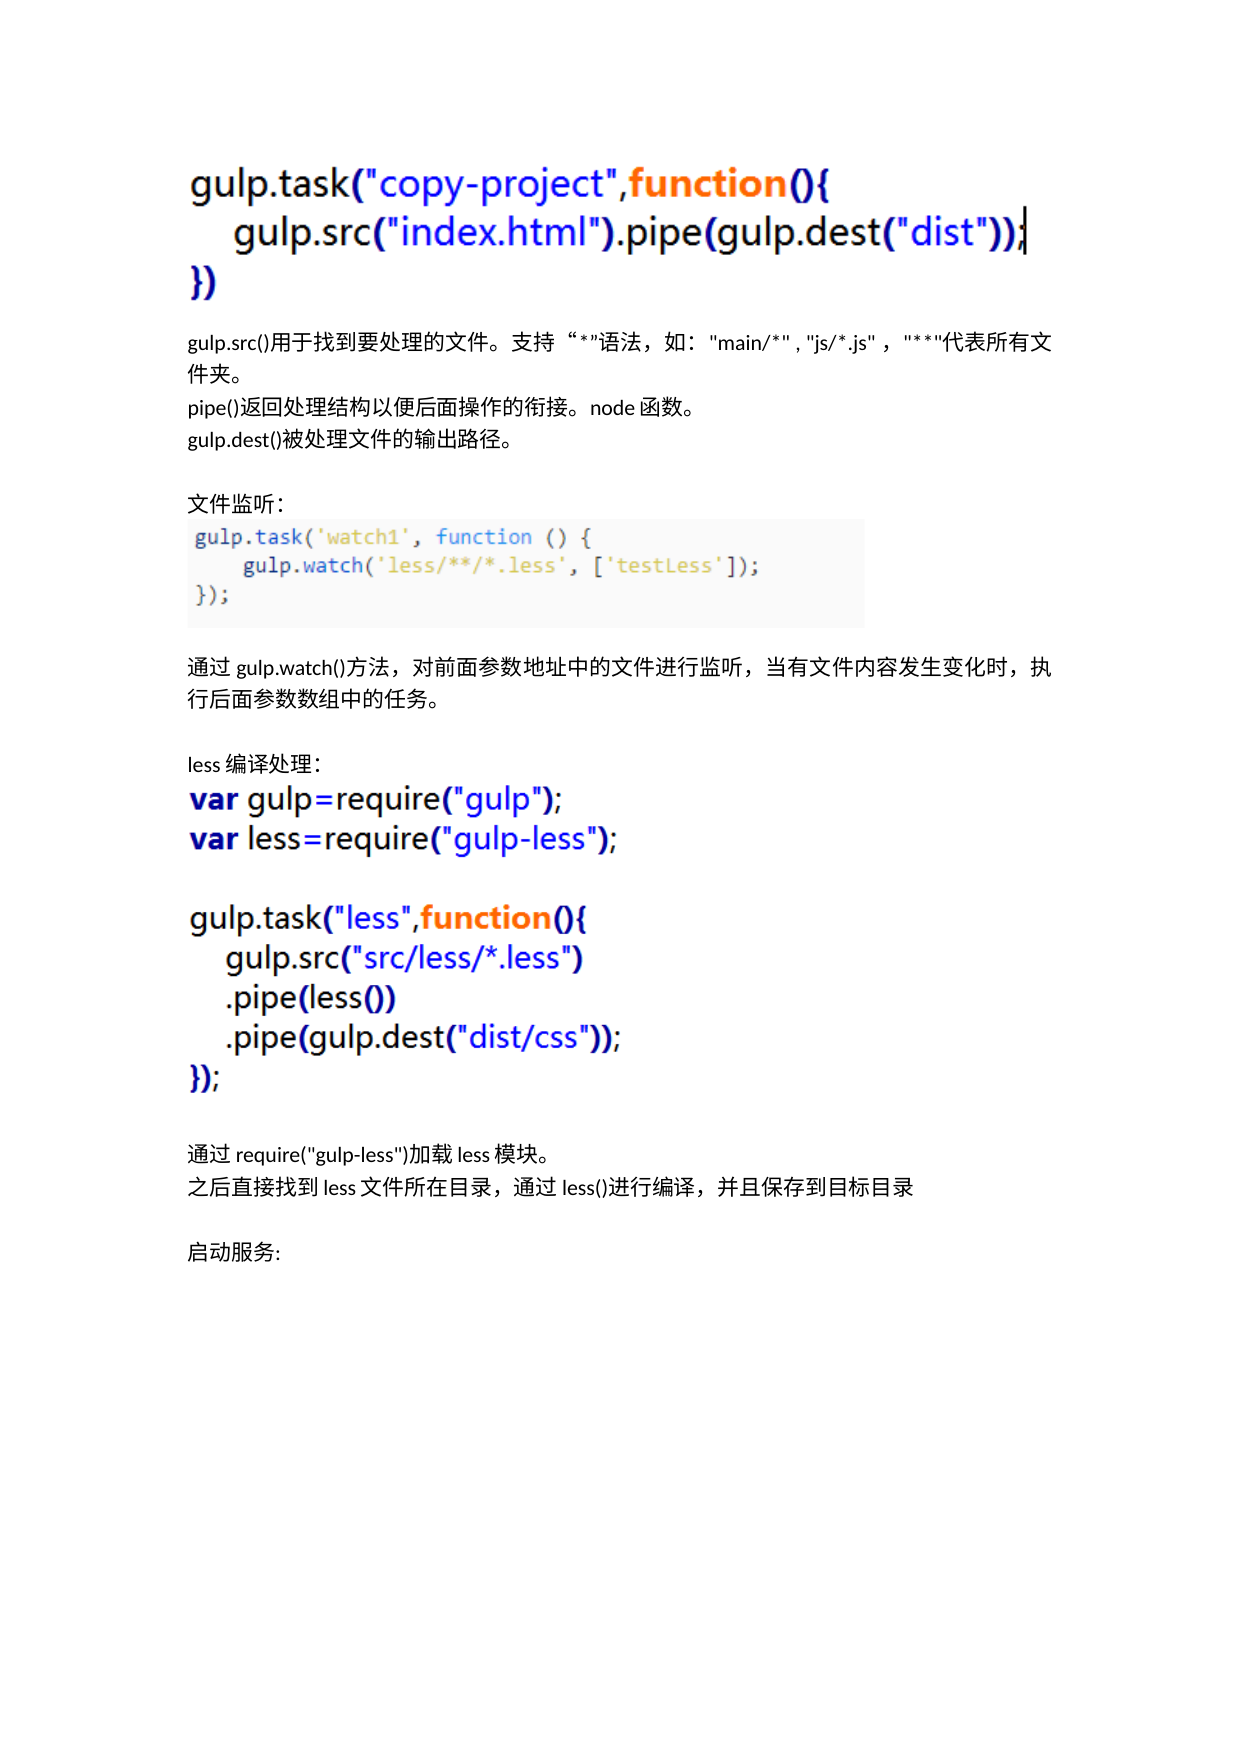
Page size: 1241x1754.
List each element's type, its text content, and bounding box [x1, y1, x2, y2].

text 通过require("gulp-less")加载less模块。 [187, 1137, 1053, 1169]
text gulp.dest()被处理文件的输出路径。 [187, 422, 1053, 454]
picture [187, 519, 865, 628]
text 通过gulp.watch()方法，对前面参数地址中的文件进行监听，当有文件内容发生变化时，执行后面参数数组中的任务。 [187, 649, 1053, 714]
text 之后直接找到less文件所在目录，通过less()进行编译，并且保存到目标目录 [187, 1169, 1053, 1202]
text 启动服务: [187, 1234, 1053, 1267]
text less编译处理： [187, 747, 1053, 779]
picture [187, 162, 1053, 316]
text 文件监听： [187, 487, 1053, 519]
text gulp.src()用于找到要处理的文件。支持“*”语法，如："main/*" , "js/*.js" ，"**"代表所有文件夹。 [187, 324, 1053, 389]
picture [187, 779, 670, 1107]
text pipe()返回处理结构以便后面操作的衔接。node函数。 [187, 389, 1053, 422]
